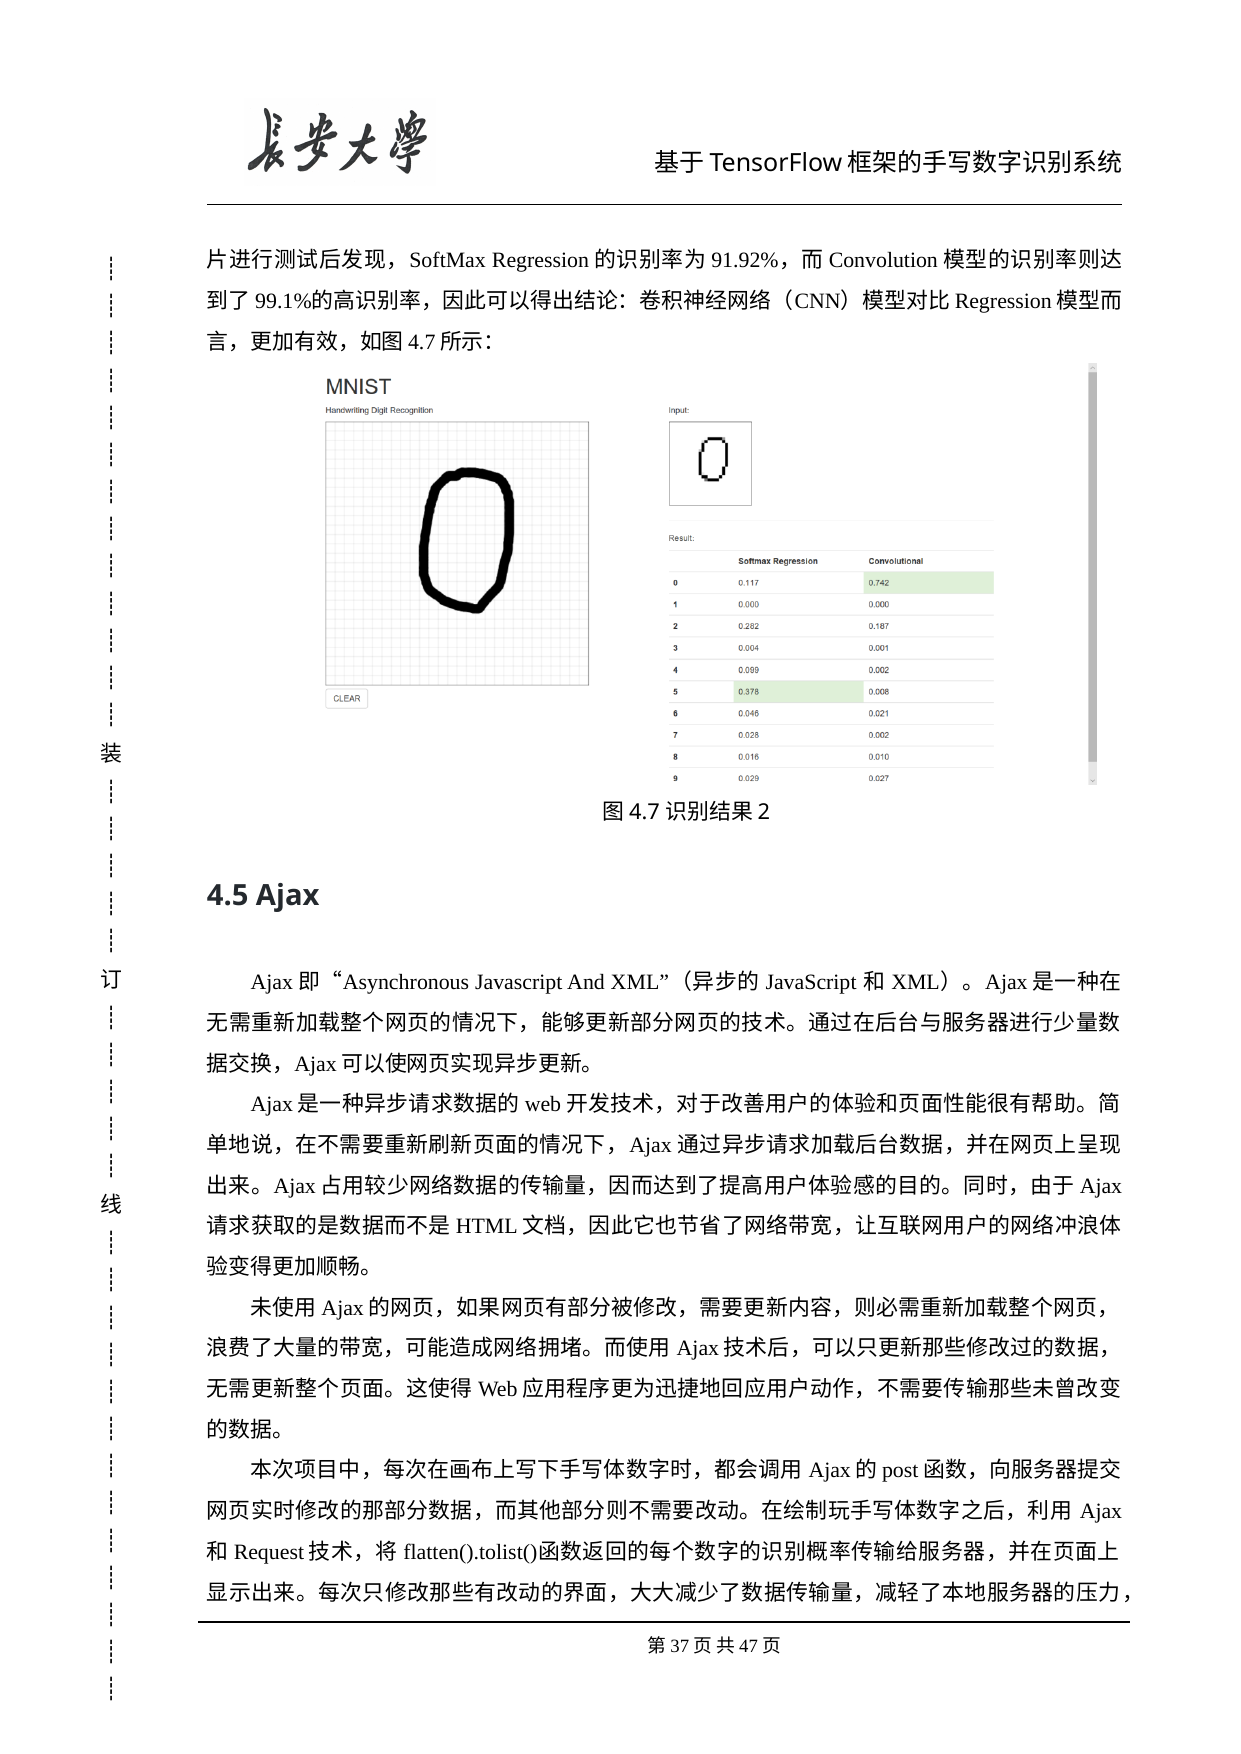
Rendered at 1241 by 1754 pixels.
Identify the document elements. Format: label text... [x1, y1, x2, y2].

text Ajax是一种异步请求数据的web开发技术，对于改善用户的体验和页面性能很有帮助。简单地说，在不需要重新刷新页面的情况下，Ajax 通过异步请求加载后台数据，并在网页上呈现出来。Ajax占用较少网络数据的传输量，因而达到了提高用户体验感的目的。同时，由于Ajax请求获取的是数据而不是HTML文档，因此它也节省了网络带宽，让互联网用户的网络冲浪体验变得更加顺畅。 [207, 1086, 1122, 1281]
text 未使用Ajax的网页，如果网页有部分被修改，需要更新内容，则必需重新加载整个网页，浪费了大量的带宽，可能造成网络拥堵。而使用Ajax技术后，可以只更新那些修改过的数据，无需更新整个页面。这使得Web应用程序更为迅捷地回应用户动作，不需要传输那些未曾改变的数据。 [207, 1289, 1122, 1444]
picture [231, 363, 1097, 785]
text Ajax即“Asynchronous Javascript And XML”（异步的 JavaScript 和 XML）。Ajax是一种在无需重新加载整个网页的情况下，能够更新部分网页的技术。通过在后台与服务器进行少量数据交换，Ajax可以使网页实现异步更新。 [207, 964, 1122, 1078]
text 图4.7 识别结果2 [207, 794, 1122, 827]
picture [243, 98, 437, 186]
subtitle 4.5 Ajax [207, 862, 1122, 927]
